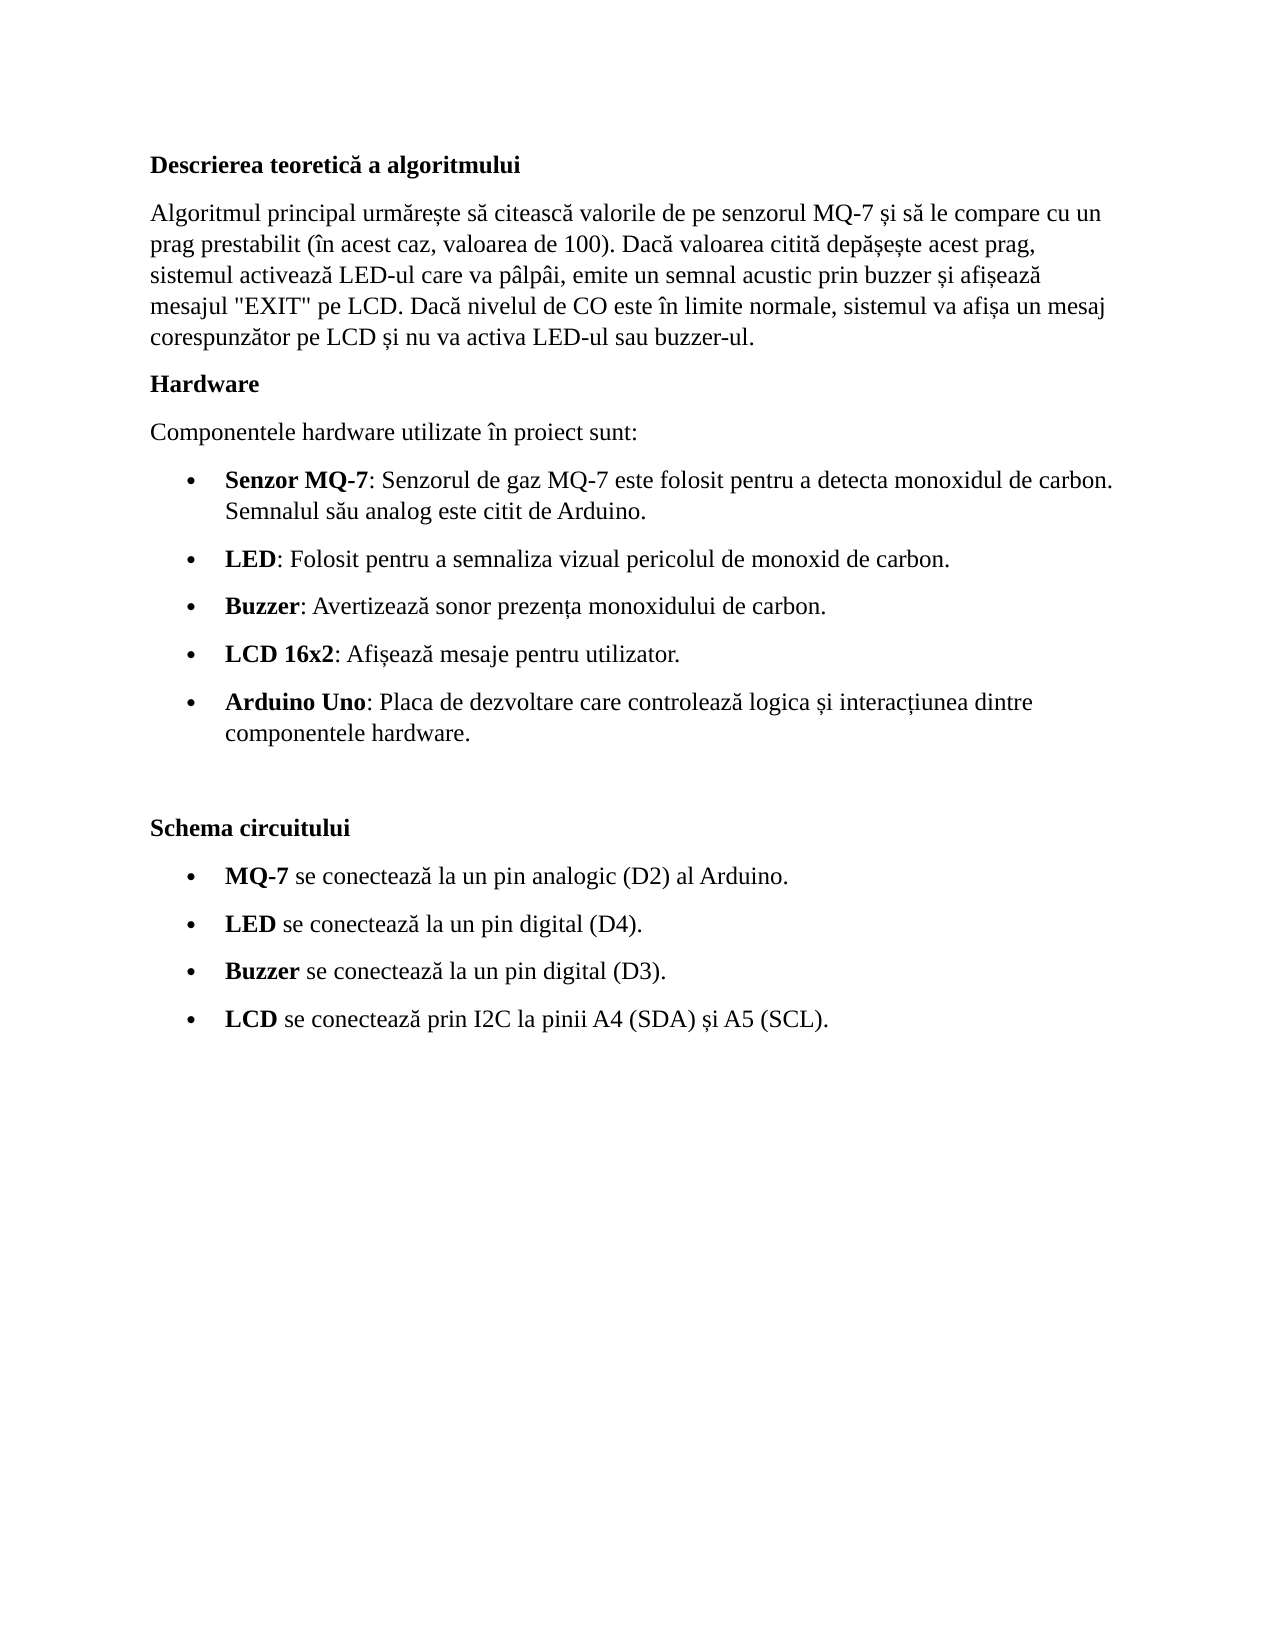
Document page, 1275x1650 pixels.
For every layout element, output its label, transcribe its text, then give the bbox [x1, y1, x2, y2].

list MQ-7 se conectează la un pin analogic (D2) al Arduino. [187, 861, 1125, 890]
text Algoritmul principal urmărește să citească valorile de pe senzorul MQ-7 și să le compare cu un prag prestabilit (în acest caz, valoarea de 100). Dacă valoarea citită depășește acest prag, sistemul activează LED-ul care va pâlpâi, emite un semnal acustic prin buzzer și afișează mesajul "EXIT" pe LCD. Dacă nivelul de CO este în limite normale, sistemul va afișa un mesaj corespunzător pe LCD și nu va activa LED-ul sau buzzer-ul. [150, 198, 1125, 351]
text Descrierea teoretică a algoritmului [150, 150, 1125, 179]
list LCD 16x2: Afișează mesaje pentru utilizator. [187, 639, 1125, 668]
list Arduino Uno: Placa de dezvoltare care controlează logica și interacțiunea dintre componentele hardware. [187, 687, 1125, 747]
list LCD se conectează prin I2C la pinii A4 (SDA) și A5 (SCL). [187, 1004, 1125, 1033]
list LED: Folosit pentru a semnaliza vizual pericolul de monoxid de carbon. [187, 544, 1125, 572]
text Schema circuitului [150, 813, 1125, 842]
list LED se conectează la un pin digital (D4). [187, 909, 1125, 937]
list Buzzer: Avertizează sonor prezența monoxidului de carbon. [187, 591, 1125, 620]
text Componentele hardware utilizate în proiect sunt: [150, 417, 1125, 446]
list Senzor MQ-7: Senzorul de gaz MQ-7 este folosit pentru a detecta monoxidul de carbon. Semnalul său analog este citit de Arduino. [187, 465, 1125, 525]
text Hardware [150, 369, 1125, 398]
list Buzzer se conectează la un pin digital (D3). [187, 956, 1125, 985]
